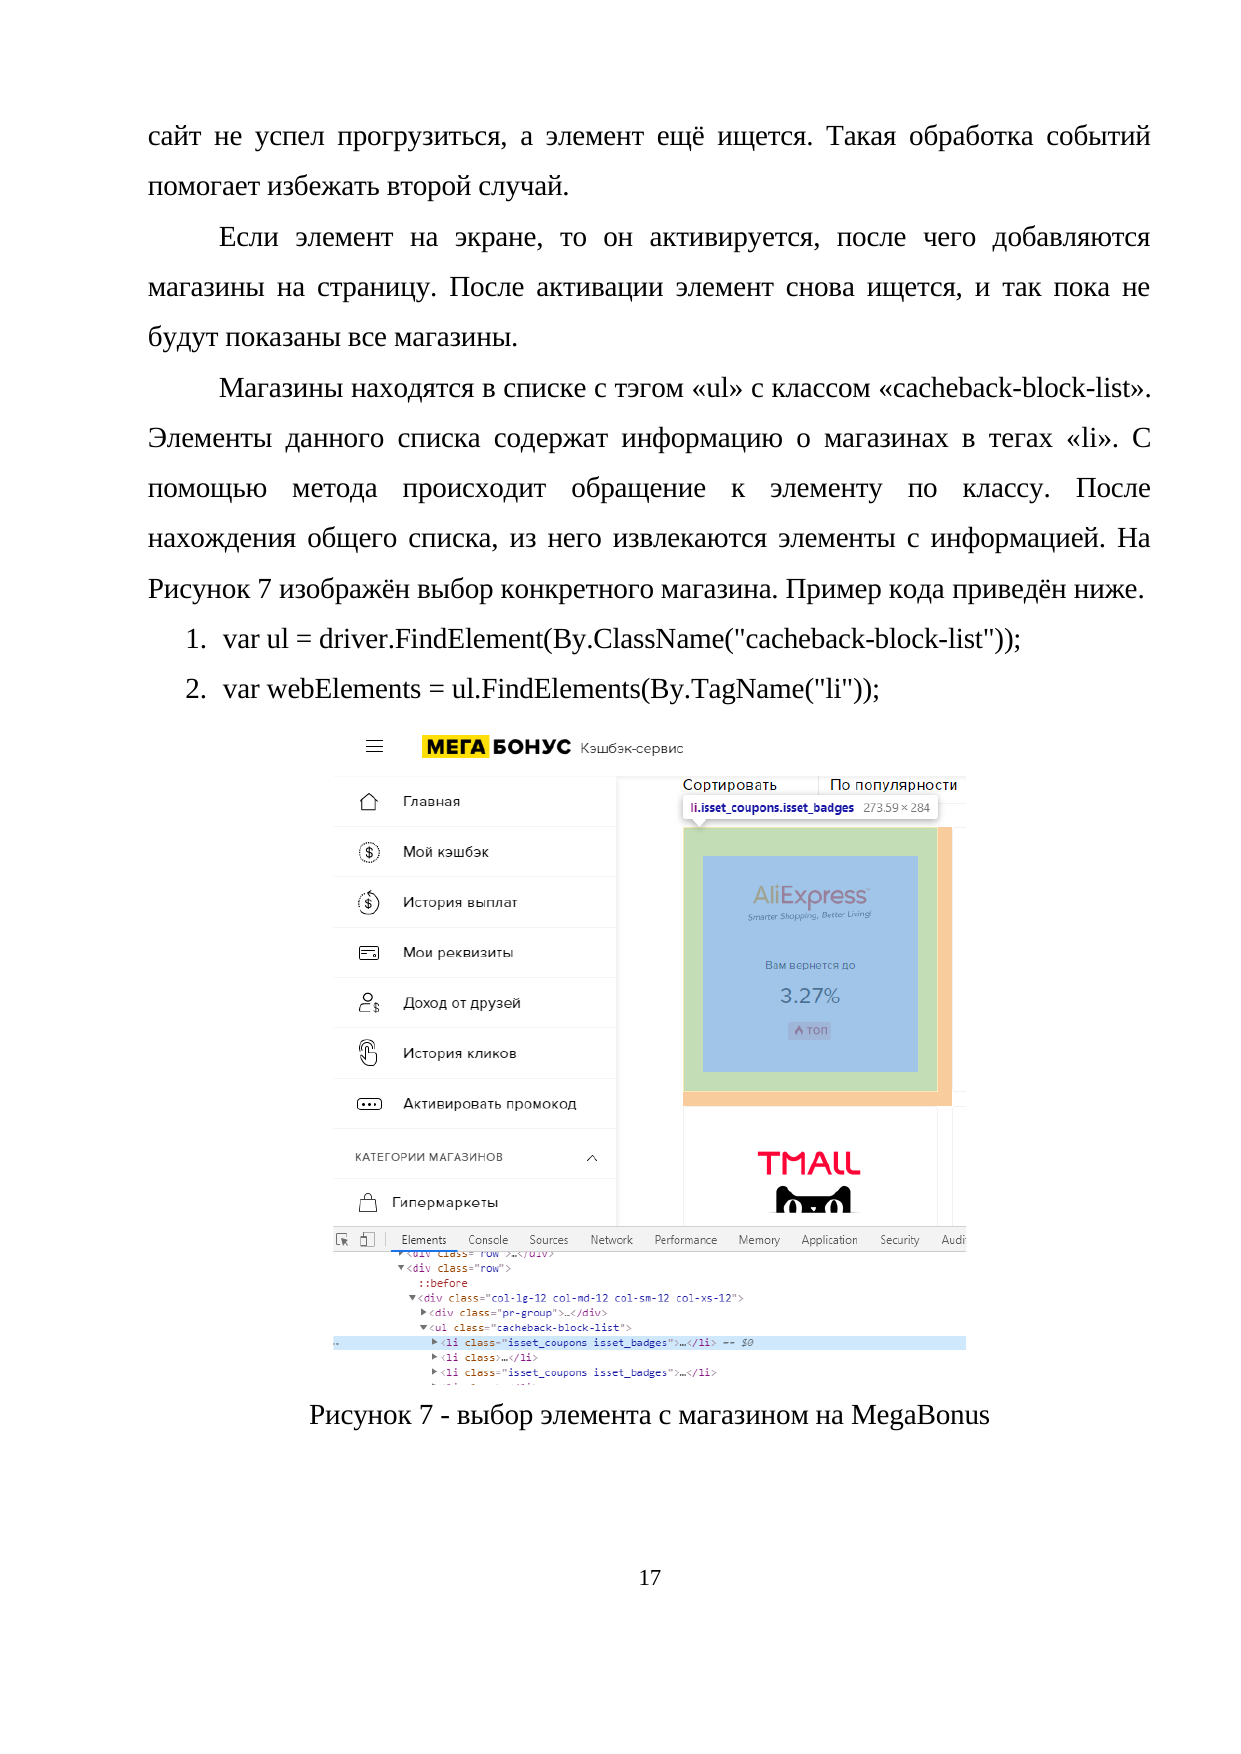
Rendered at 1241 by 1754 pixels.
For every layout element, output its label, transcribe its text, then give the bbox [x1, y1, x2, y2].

list var webElements = ul.FindElements(By.TagName("li")); [185, 672, 1152, 705]
text Если элемент на экране, то он активируется, после чего добавляются магазины на страницу. После активации элемент снова ищется, и так пока не будут показаны все магазины. [148, 219, 1152, 353]
picture [333, 721, 967, 1385]
text Магазины находятся в списке с тэгом «ul» с классом «cacheback-block-list». Элементы данного списка содержат информацию о магазинах в тегах «li». С помощью метода происходит обращение к элементу по классу. После нахождения общего списка, из него извлекаются элементы с информацией. На Рисунке 7 изображён выбор конкретного магазина. Пример кода приведён ниже. [148, 370, 1152, 604]
text Рисунок 7 - выбор элемента с магазином на MegaBonus [148, 1397, 1152, 1431]
list var ul = driver.FindElement(By.ClassName("cacheback-block-list")); [185, 621, 1152, 655]
